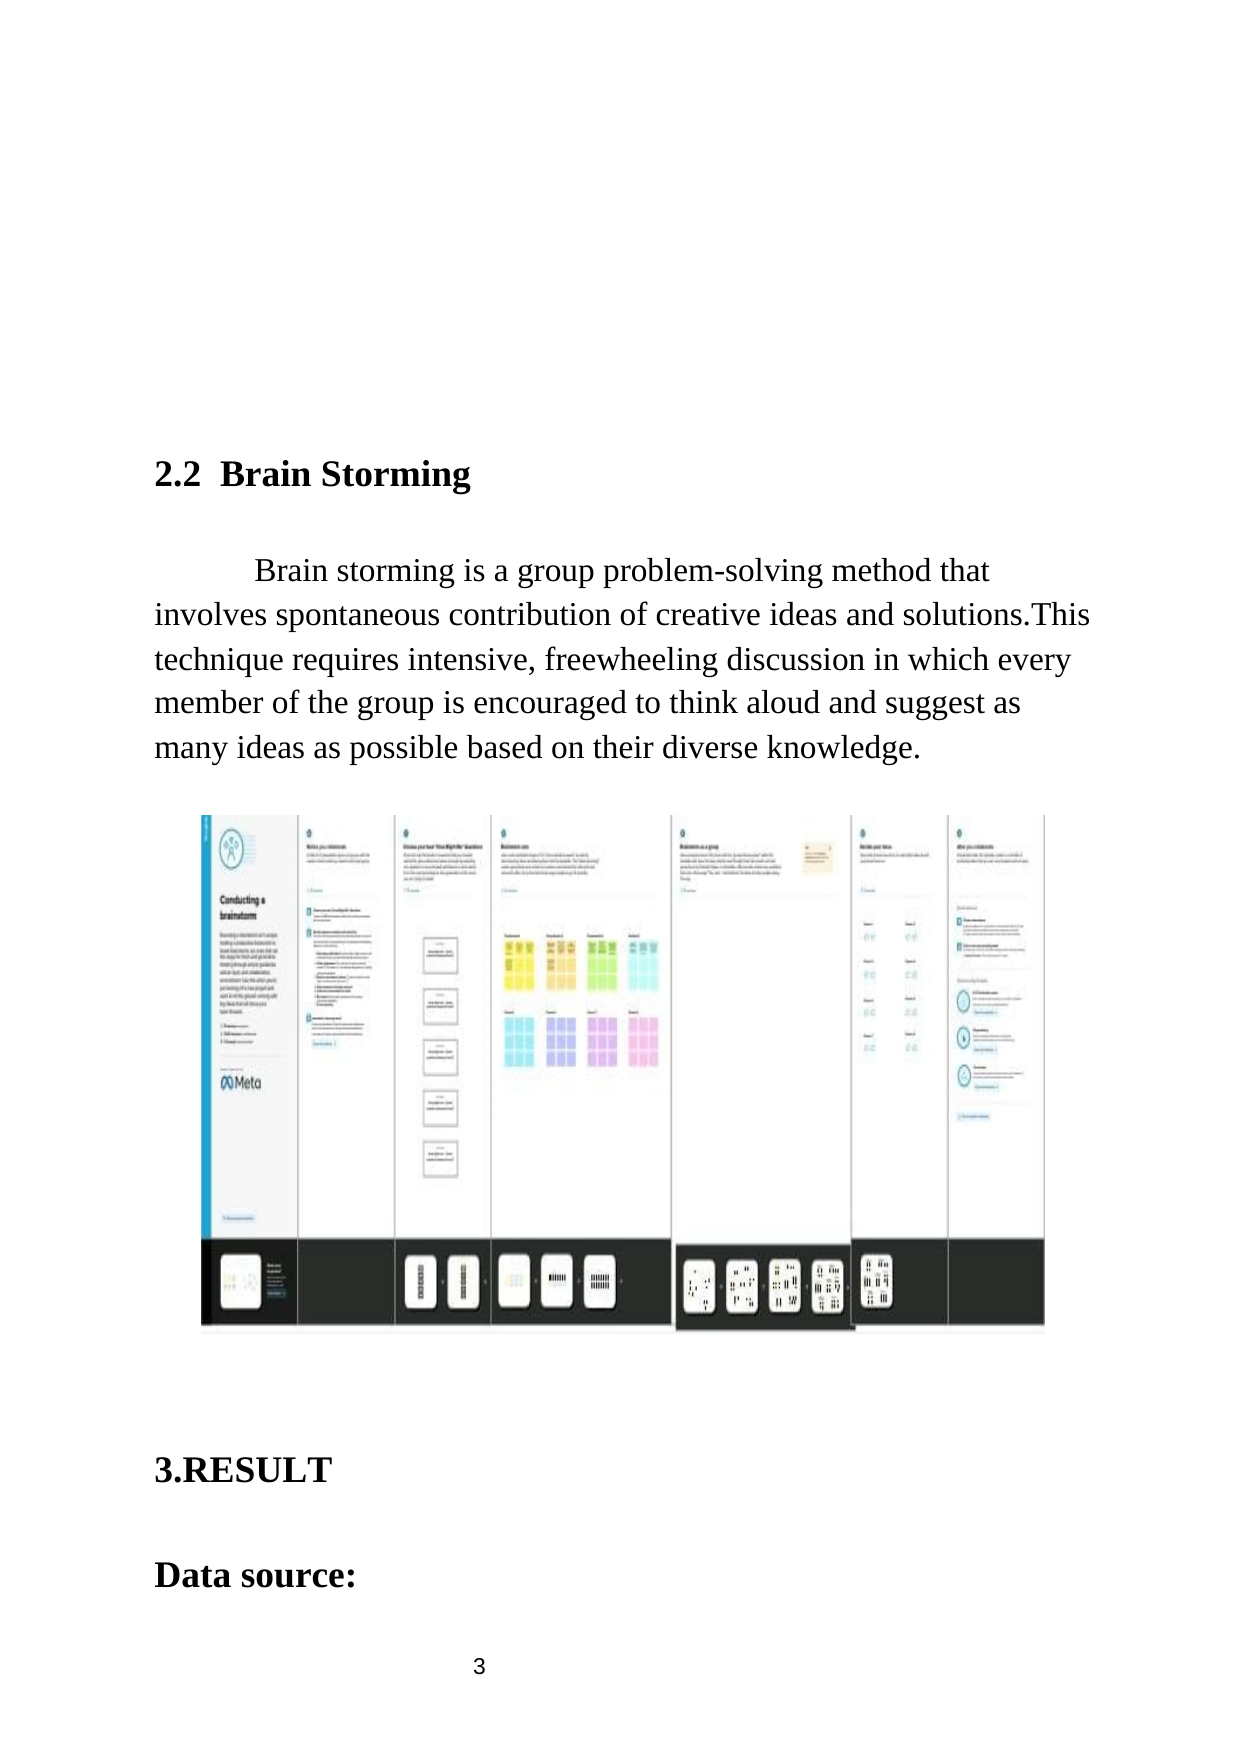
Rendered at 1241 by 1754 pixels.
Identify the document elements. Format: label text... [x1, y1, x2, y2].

picture [201, 815, 1045, 1334]
text 2.2 Brain Storming [154, 451, 1092, 494]
text Data source: [154, 1552, 1092, 1595]
text Brain storming is a group problem-solving method that involves spontaneous contribution of creative ideas and solutions.This technique requires intensive, freewheeling discussion in which every member of the group is encouraged to think aloud and suggest as many ideas as possible based on their diverse knowledge. [154, 551, 1092, 765]
text 3.RESULT [154, 1447, 1092, 1491]
